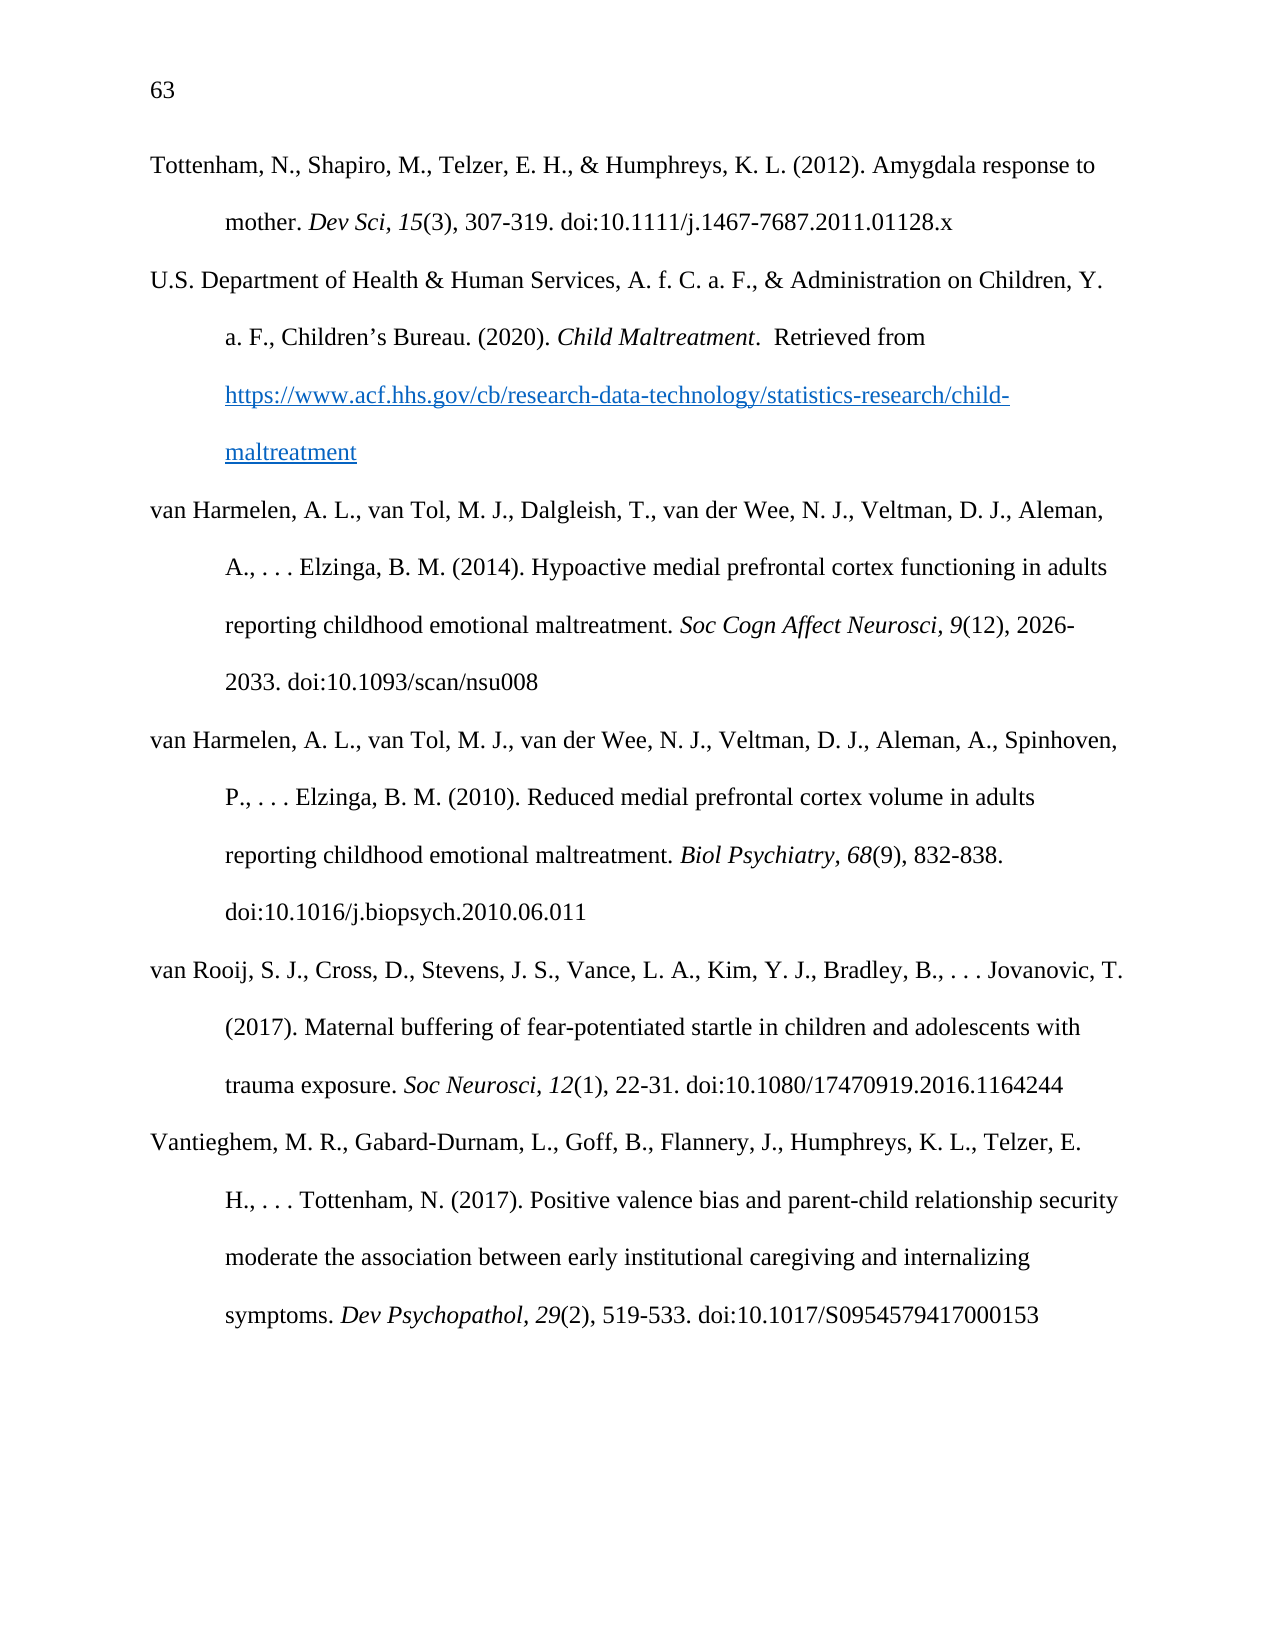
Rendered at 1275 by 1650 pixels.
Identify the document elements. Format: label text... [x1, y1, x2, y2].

text van Harmelen, A. L., van Tol, M. J., van der Wee, N. J., Veltman, D. J., Aleman, A., Spinhoven, P., . . . Elzinga, B. M. (2010). Reduced medial prefrontal cortex volume in adults reporting childhood emotional maltreatment. Biol Psychiatry, 68(9), 832-838. doi:10.1016/j.biopsych.2010.06.011 [150, 725, 1125, 926]
text van Harmelen, A. L., van Tol, M. J., Dalgleish, T., van der Wee, N. J., Veltman, D. J., Aleman, A., . . . Elzinga, B. M. (2014). Hypoactive medial prefrontal cortex functioning in adults reporting childhood emotional maltreatment. Soc Cogn Affect Neurosci, 9(12), 2026-2033. doi:10.1093/scan/nsu008 [150, 495, 1125, 696]
text U.S. Department of Health & Human Services, A. f. C. a. F., & Administration on Children, Y. a. F., Children’s Bureau. (2020). Child Maltreatment. Retrieved from https://www.acf.hhs.gov/cb/research-data-technology/statistics-research/child-maltreatment [150, 265, 1125, 466]
text van Rooij, S. J., Cross, D., Stevens, J. S., Vance, L. A., Kim, Y. J., Bradley, B., . . . Jovanovic, T. (2017). Maternal buffering of fear-potentiated startle in children and adolescents with trauma exposure. Soc Neurosci, 12(1), 22-31. doi:10.1080/17470919.2016.1164244 [150, 955, 1125, 1099]
text Tottenham, N., Shapiro, M., Telzer, E. H., & Humphreys, K. L. (2012). Amygdala response to mother. Dev Sci, 15(3), 307-319. doi:10.1111/j.1467-7687.2011.01128.x [150, 150, 1125, 236]
text Vantieghem, M. R., Gabard-Durnam, L., Goff, B., Flannery, J., Humphreys, K. L., Telzer, E. H., . . . Tottenham, N. (2017). Positive valence bias and parent-child relationship security moderate the association between early institutional caregiving and internalizing symptoms. Dev Psychopathol, 29(2), 519-533. doi:10.1017/S0954579417000153 [150, 1127, 1125, 1329]
